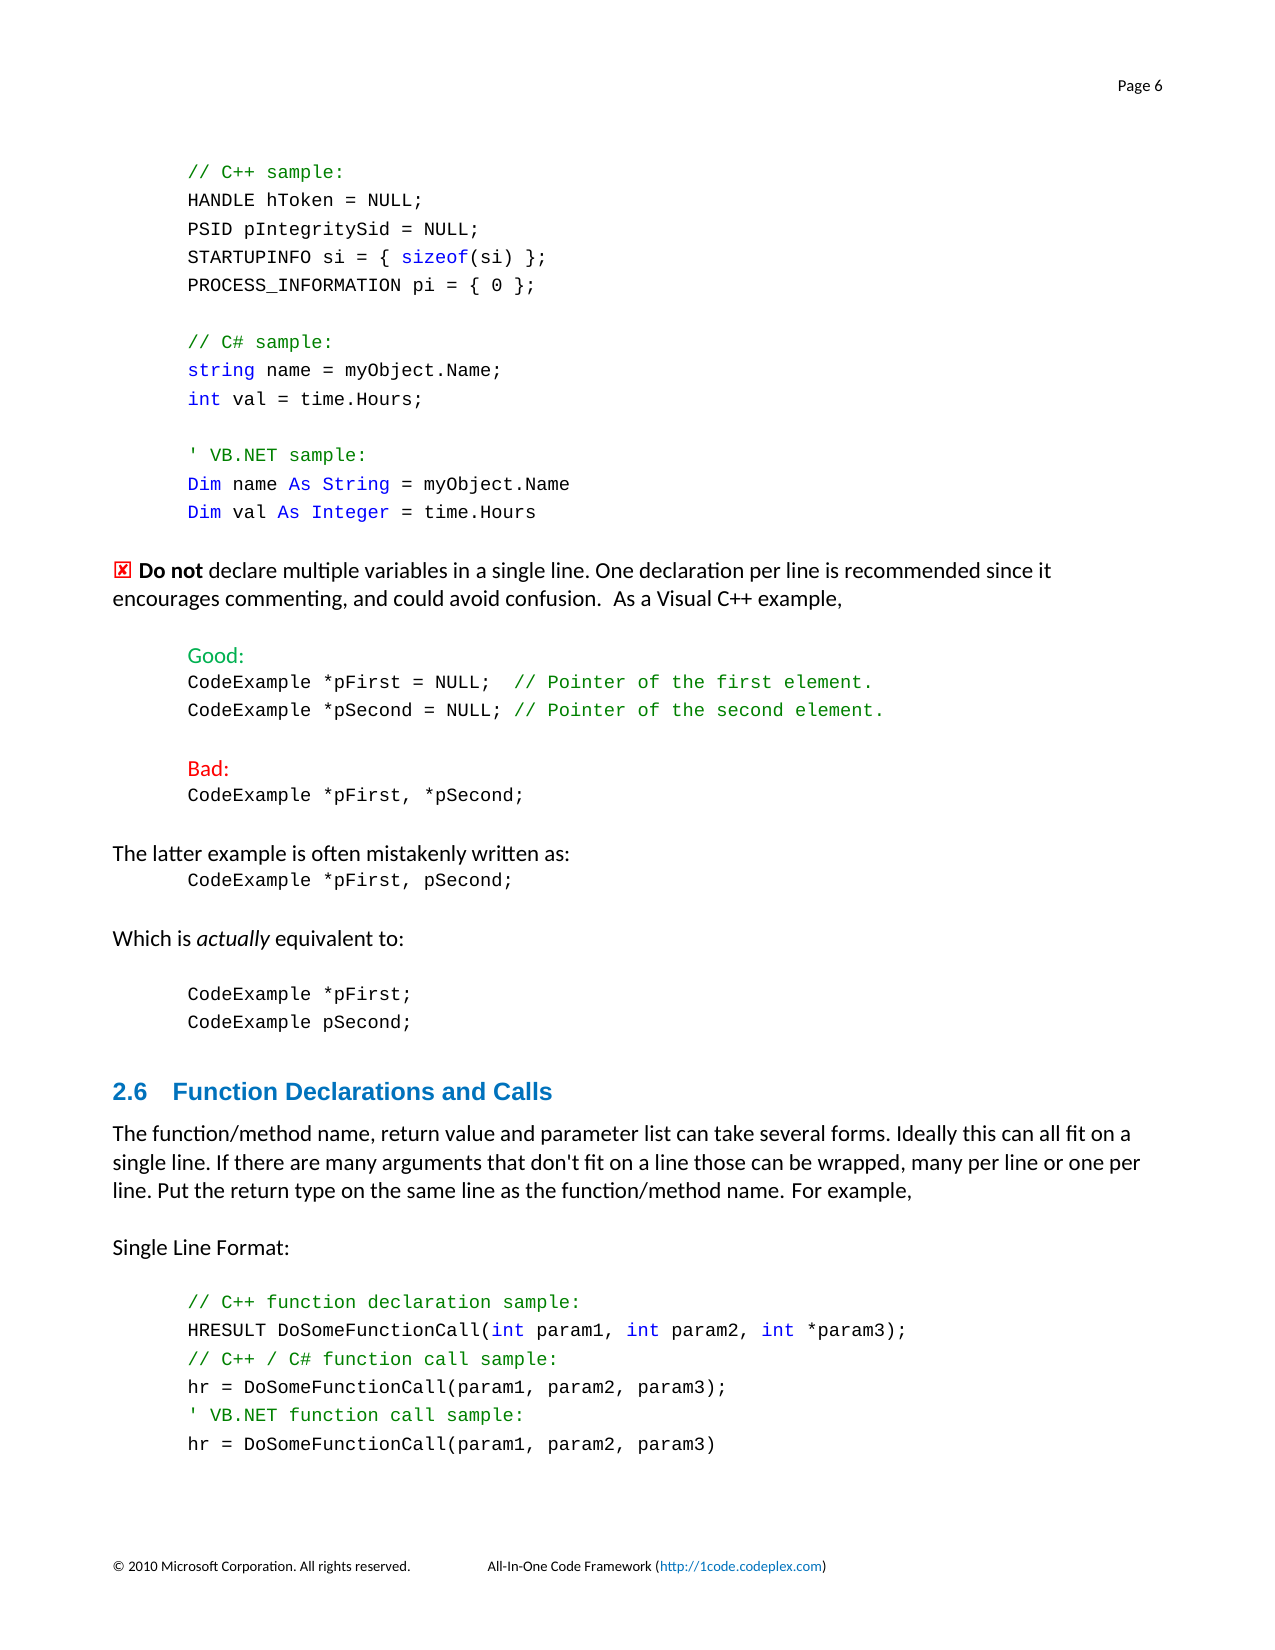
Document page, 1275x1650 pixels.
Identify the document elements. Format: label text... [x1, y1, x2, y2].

text CodeExample *pFirst, pSecond; [187, 867, 1162, 896]
text Bad: [187, 754, 1162, 782]
text STARTUPINFO si = { sizeof(si) }; [187, 244, 1162, 272]
text Dim name As String = myObject.Name [187, 471, 1162, 499]
text hr = DoSomeFunctionCall(param1, param2, param3); [187, 1374, 1162, 1402]
text HRESULT DoSomeFunctionCall(int param1, int param2, int *param3); [187, 1317, 1162, 1346]
text int val = time.Hours; [187, 386, 1162, 414]
text string name = myObject.Name; [187, 357, 1162, 386]
text // C++ / C# function call sample: [187, 1346, 1162, 1374]
text Good: [187, 641, 1162, 669]
text HANDLE hToken = NULL; [187, 187, 1162, 216]
text PSID pIntegritySid = NULL; [187, 216, 1162, 244]
text ' VB.NET sample: [187, 442, 1162, 471]
text CodeExample pSecond; [187, 1009, 1162, 1037]
text CodeExample *pFirst; [187, 981, 1162, 1009]
text ' VB.NET function call sample: [187, 1402, 1162, 1431]
text CodeExample *pSecond = NULL; // Pointer of the second element. [187, 697, 1162, 726]
text The function/method name, return value and parameter list can take several forms. Ideally this can all fit on a single line. If there are many arguments that don't fit on a line those can be wrapped, many per line or one per line. Put the return type on the same line as the function/method name. For example, [112, 1119, 1162, 1204]
text CodeExample *pFirst, *pSecond; [187, 782, 1162, 811]
text CodeExample *pFirst = NULL; // Pointer of the first element. [187, 669, 1162, 697]
text hr = DoSomeFunctionCall(param1, param2, param3) [187, 1431, 1162, 1459]
subtitle Function Declarations and Calls [112, 1062, 1162, 1119]
text Single Line Format: [112, 1232, 1162, 1261]
text // C# sample: [187, 329, 1162, 357]
text PROCESS_INFORMATION pi = { 0 }; [187, 272, 1162, 301]
text Dim val As Integer = time.Hours [187, 499, 1162, 527]
text // C++ function declaration sample: [187, 1289, 1162, 1317]
text The latter example is often mistakenly written as: [112, 839, 1162, 867]
text Which is actually equivalent to: [112, 924, 1162, 952]
text Do not declare multiple variables in a single line. One declaration per line is recommended since it encourages commenting, and could avoid confusion. As a Visual C++ example, [112, 556, 1162, 612]
text // C++ sample: [187, 159, 1162, 187]
